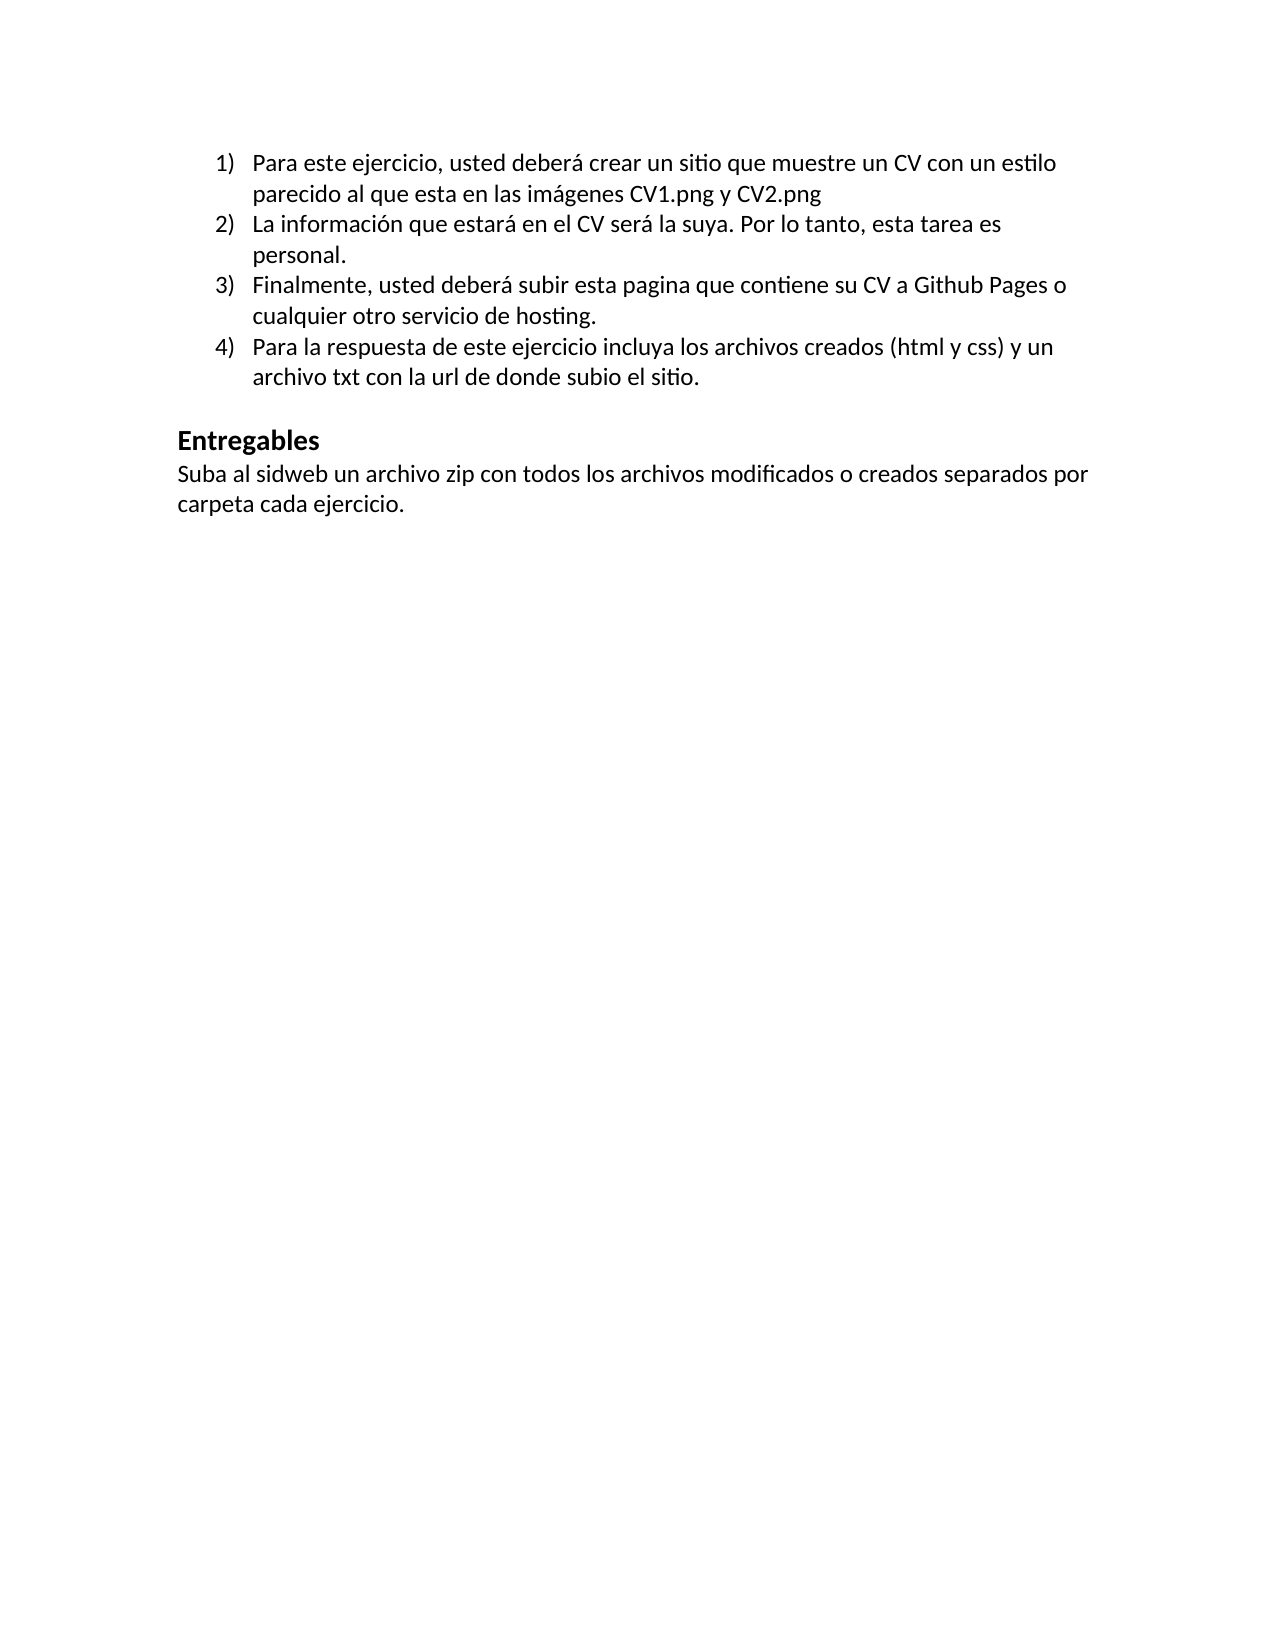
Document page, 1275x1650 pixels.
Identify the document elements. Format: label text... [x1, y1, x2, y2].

list Para este ejercicio, usted deberá crear un sitio que muestre un CV con un estilo parecido al que esta en las imágenes CV1.png y CV2.png [215, 148, 1098, 209]
list La información que estará en el CV será la suya. Por lo tanto, esta tarea es personal. [215, 209, 1098, 270]
list Finalmente, usted deberá subir esta pagina que contiene su CV a Github Pages o cualquier otro servicio de hosting. [215, 270, 1098, 331]
list Para la respuesta de este ejercicio incluya los archivos creados (html y css) y un archivo txt con la url de donde subio el sitio. [215, 331, 1098, 392]
text Entregables [177, 422, 1098, 458]
text Suba al sidweb un archivo zip con todos los archivos modificados o creados separados por carpeta cada ejercicio. [177, 458, 1098, 519]
